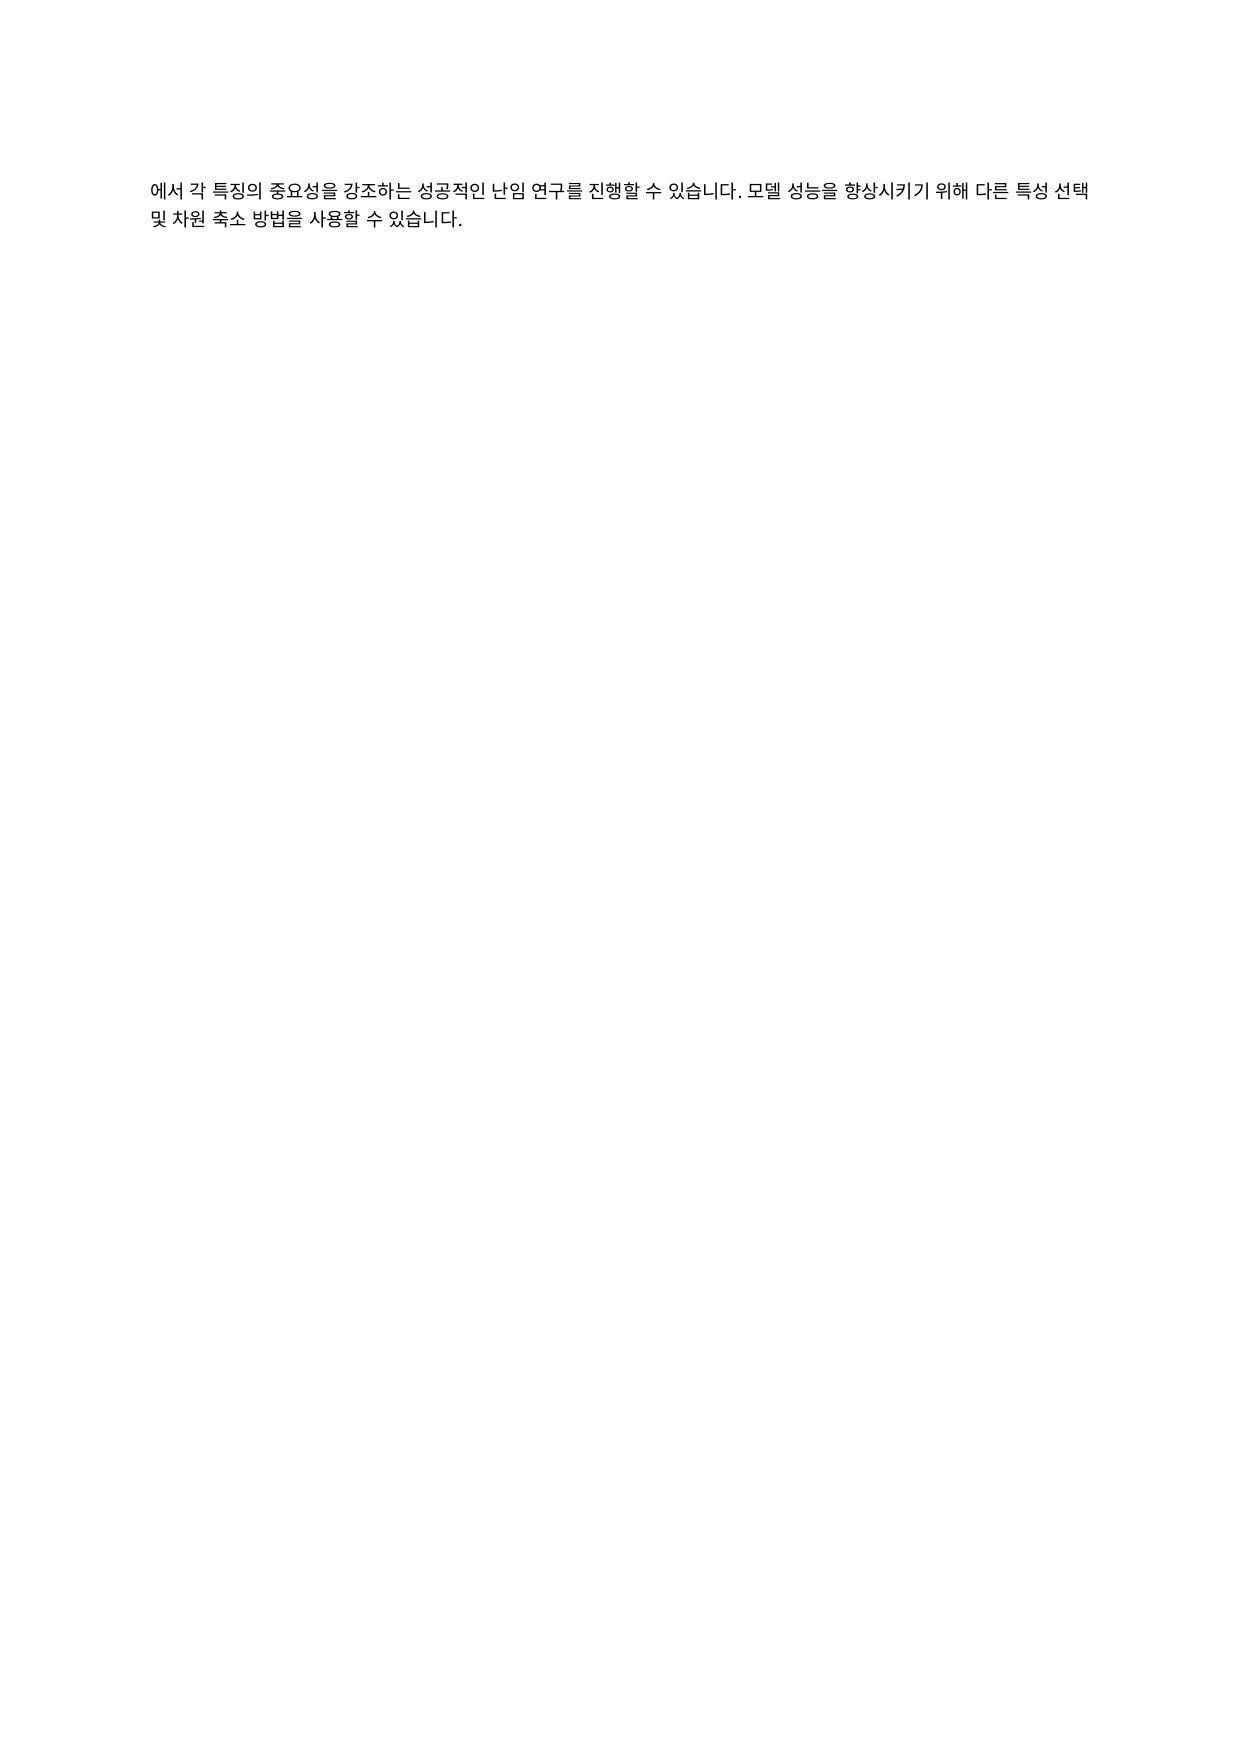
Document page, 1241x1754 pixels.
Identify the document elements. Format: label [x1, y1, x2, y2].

text [150, 177, 1090, 232]
